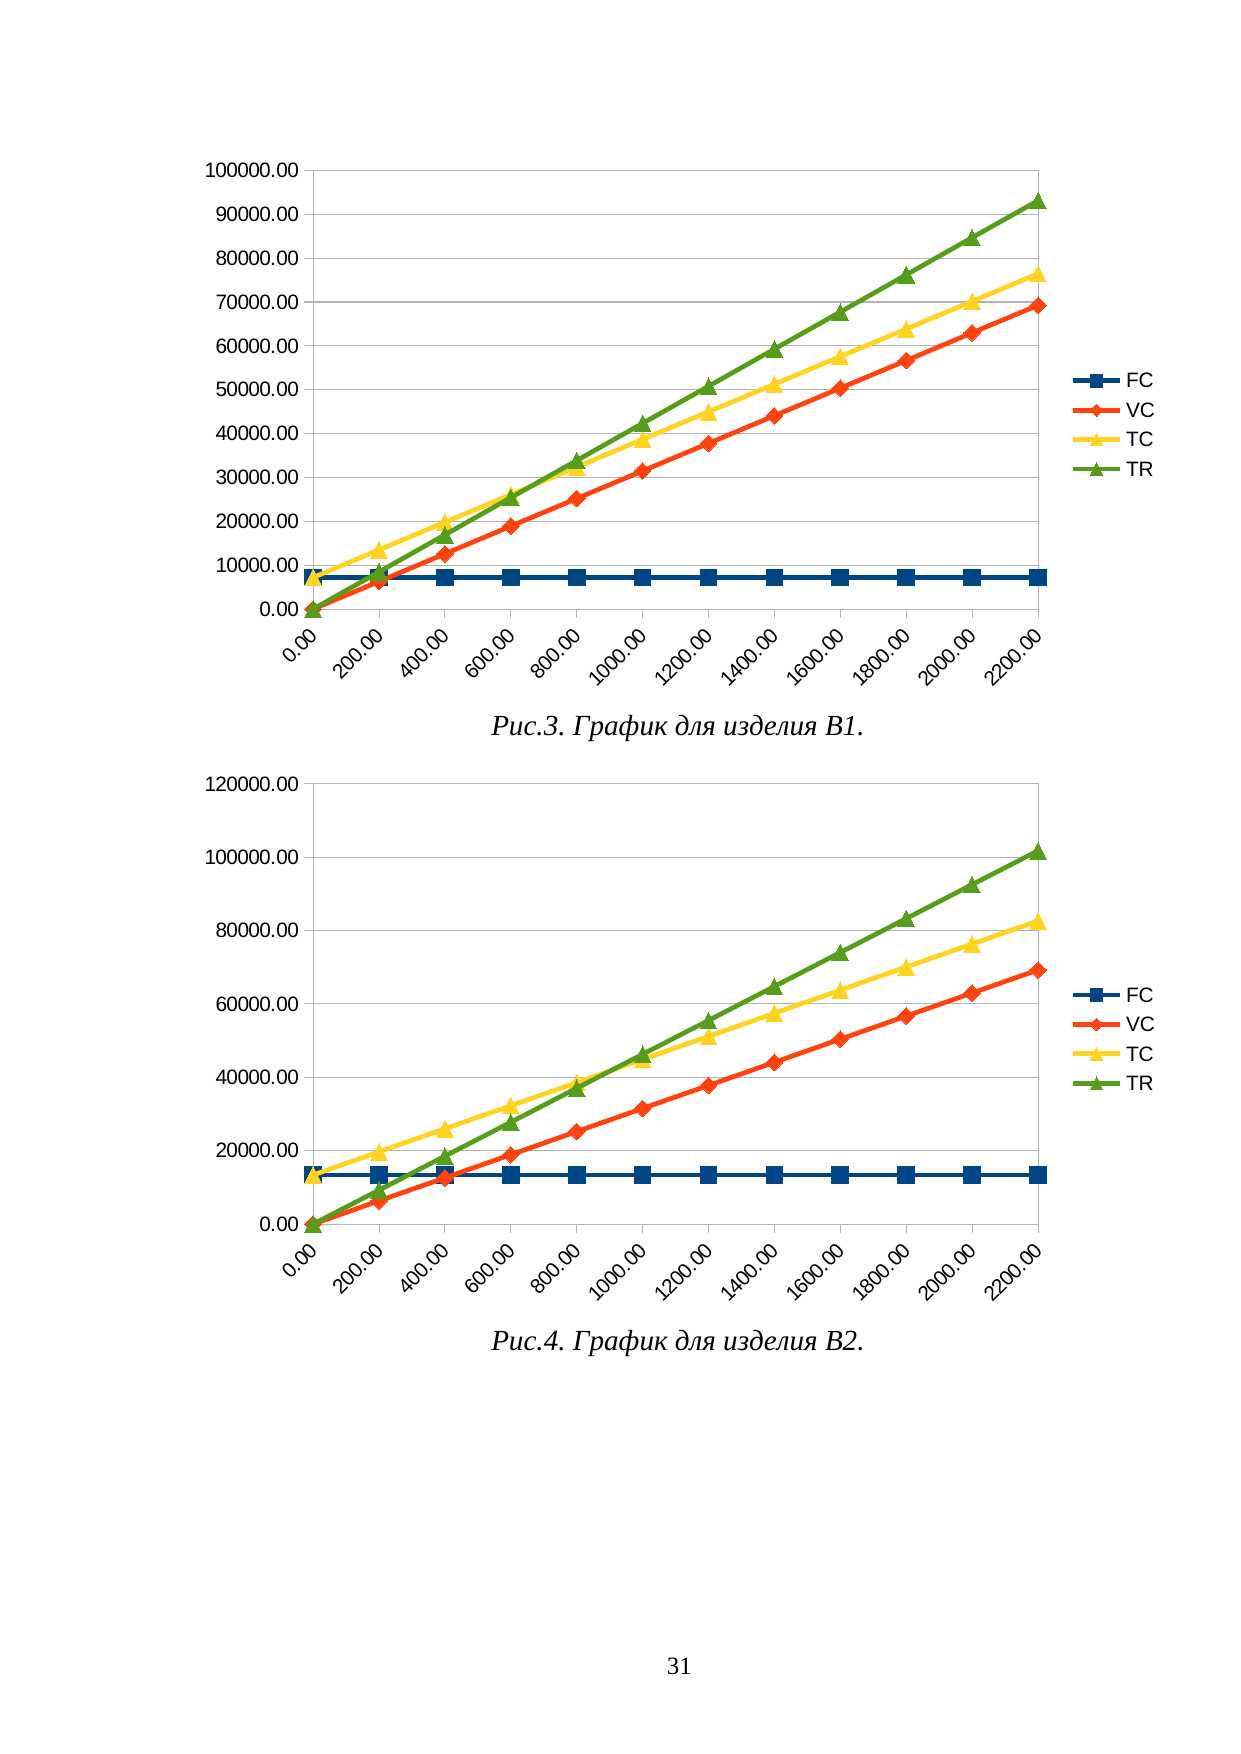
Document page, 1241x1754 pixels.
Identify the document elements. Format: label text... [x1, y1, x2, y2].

text Рис.4. График для изделия В2. [177, 1323, 1181, 1357]
text Рис.3. График для изделия В1. [177, 708, 1181, 742]
